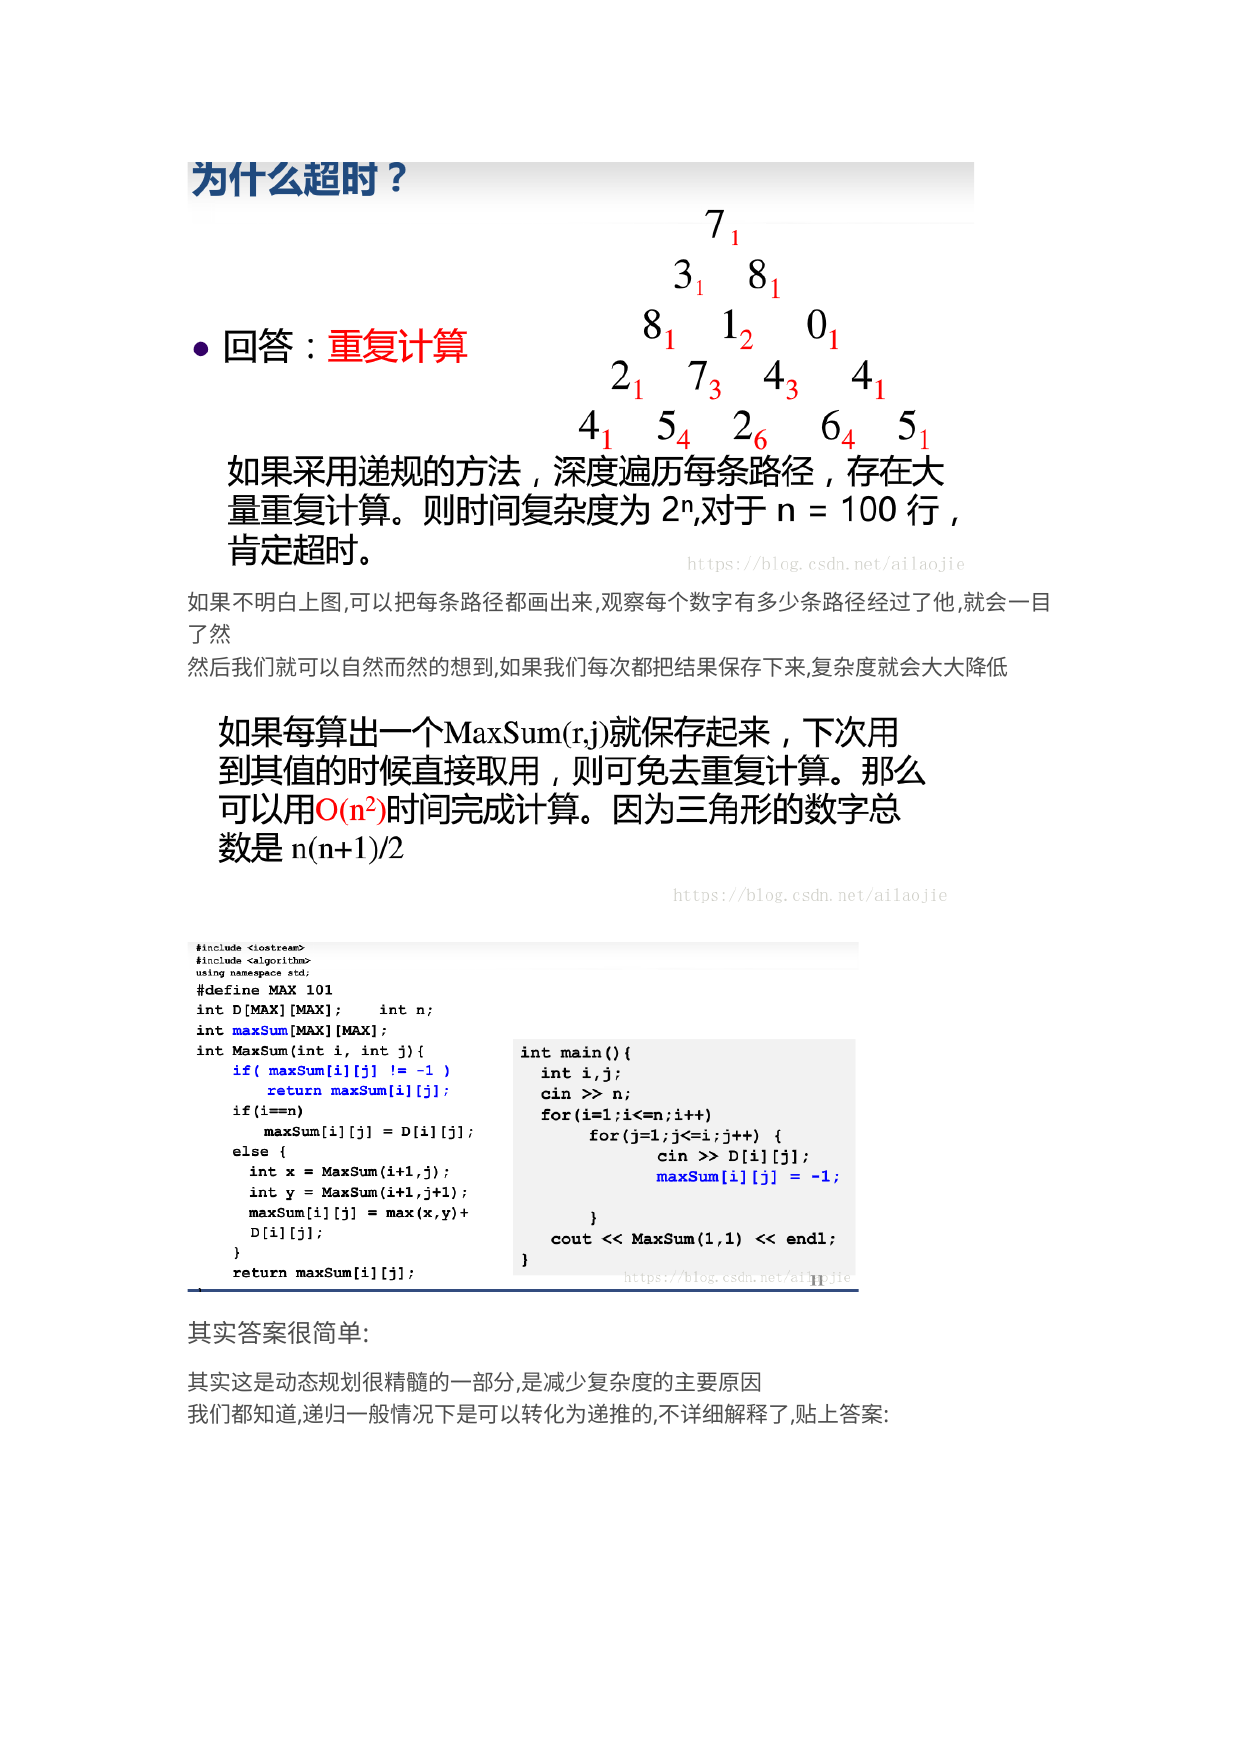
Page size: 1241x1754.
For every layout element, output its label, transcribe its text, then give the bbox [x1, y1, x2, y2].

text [187, 162, 1053, 682]
text 其实答案很简单: [187, 1299, 1053, 1364]
picture [187, 942, 859, 1292]
picture [187, 162, 975, 582]
text 其实这是动态规划很精髓的一部分,是减少复杂度的主要原因 我们都知道,递归一般情况下是可以转化为递推的,不详细解释了,贴上答案: [187, 1364, 1053, 1429]
picture [187, 682, 957, 913]
